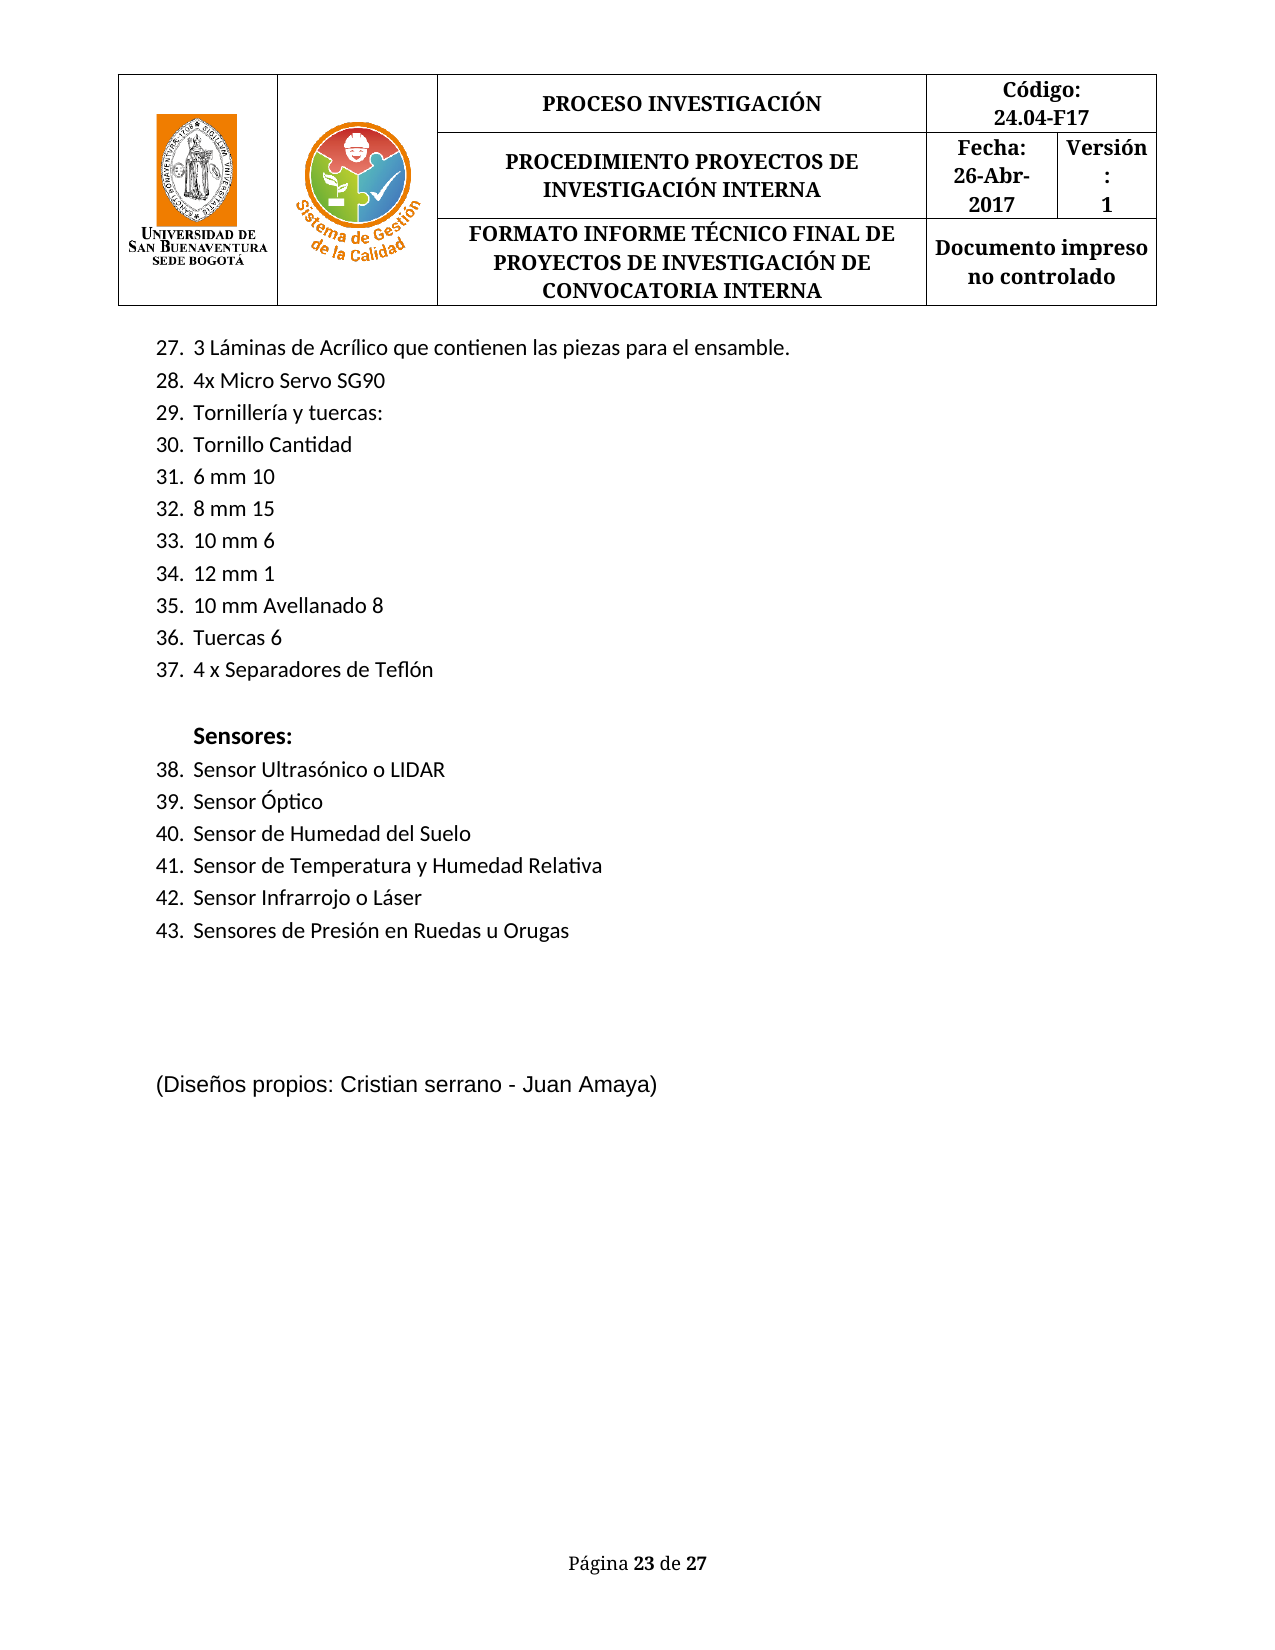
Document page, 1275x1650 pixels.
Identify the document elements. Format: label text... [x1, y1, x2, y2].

list Tornillería y tuercas: [156, 398, 1157, 426]
list 4x Micro Servo SG90 [156, 366, 1157, 394]
picture [126, 112, 269, 267]
list Sensor Infrarrojo o Láser [156, 883, 1157, 912]
list Sensor de Temperatura y Humedad Relativa [156, 851, 1157, 879]
list 12 mm 1 [156, 559, 1157, 587]
list Tornillo Cantidad [156, 430, 1157, 458]
list 4 x Separadores de Teflón [156, 655, 1157, 683]
list 8 mm 15 [156, 494, 1157, 522]
list Sensores de Presión en Ruedas u Orugas [156, 916, 1157, 944]
list 6 mm 10 [156, 462, 1157, 490]
text (Diseños propios: Cristian serrano - Juan Amaya) [156, 1071, 1157, 1097]
list 10 mm 6 [156, 527, 1157, 555]
list Sensor de Humedad del Suelo [156, 819, 1157, 847]
picture [285, 117, 430, 262]
list Sensor Ultrasónico o LIDAR [156, 755, 1157, 783]
list Tuercas 6 [156, 623, 1157, 651]
list Sensor Óptico [156, 787, 1157, 815]
list 10 mm Avellanado 8 [156, 591, 1157, 619]
list 3 Láminas de Acrílico que contienen las piezas para el ensamble. [156, 333, 1157, 362]
list Sensores: [193, 720, 1157, 750]
